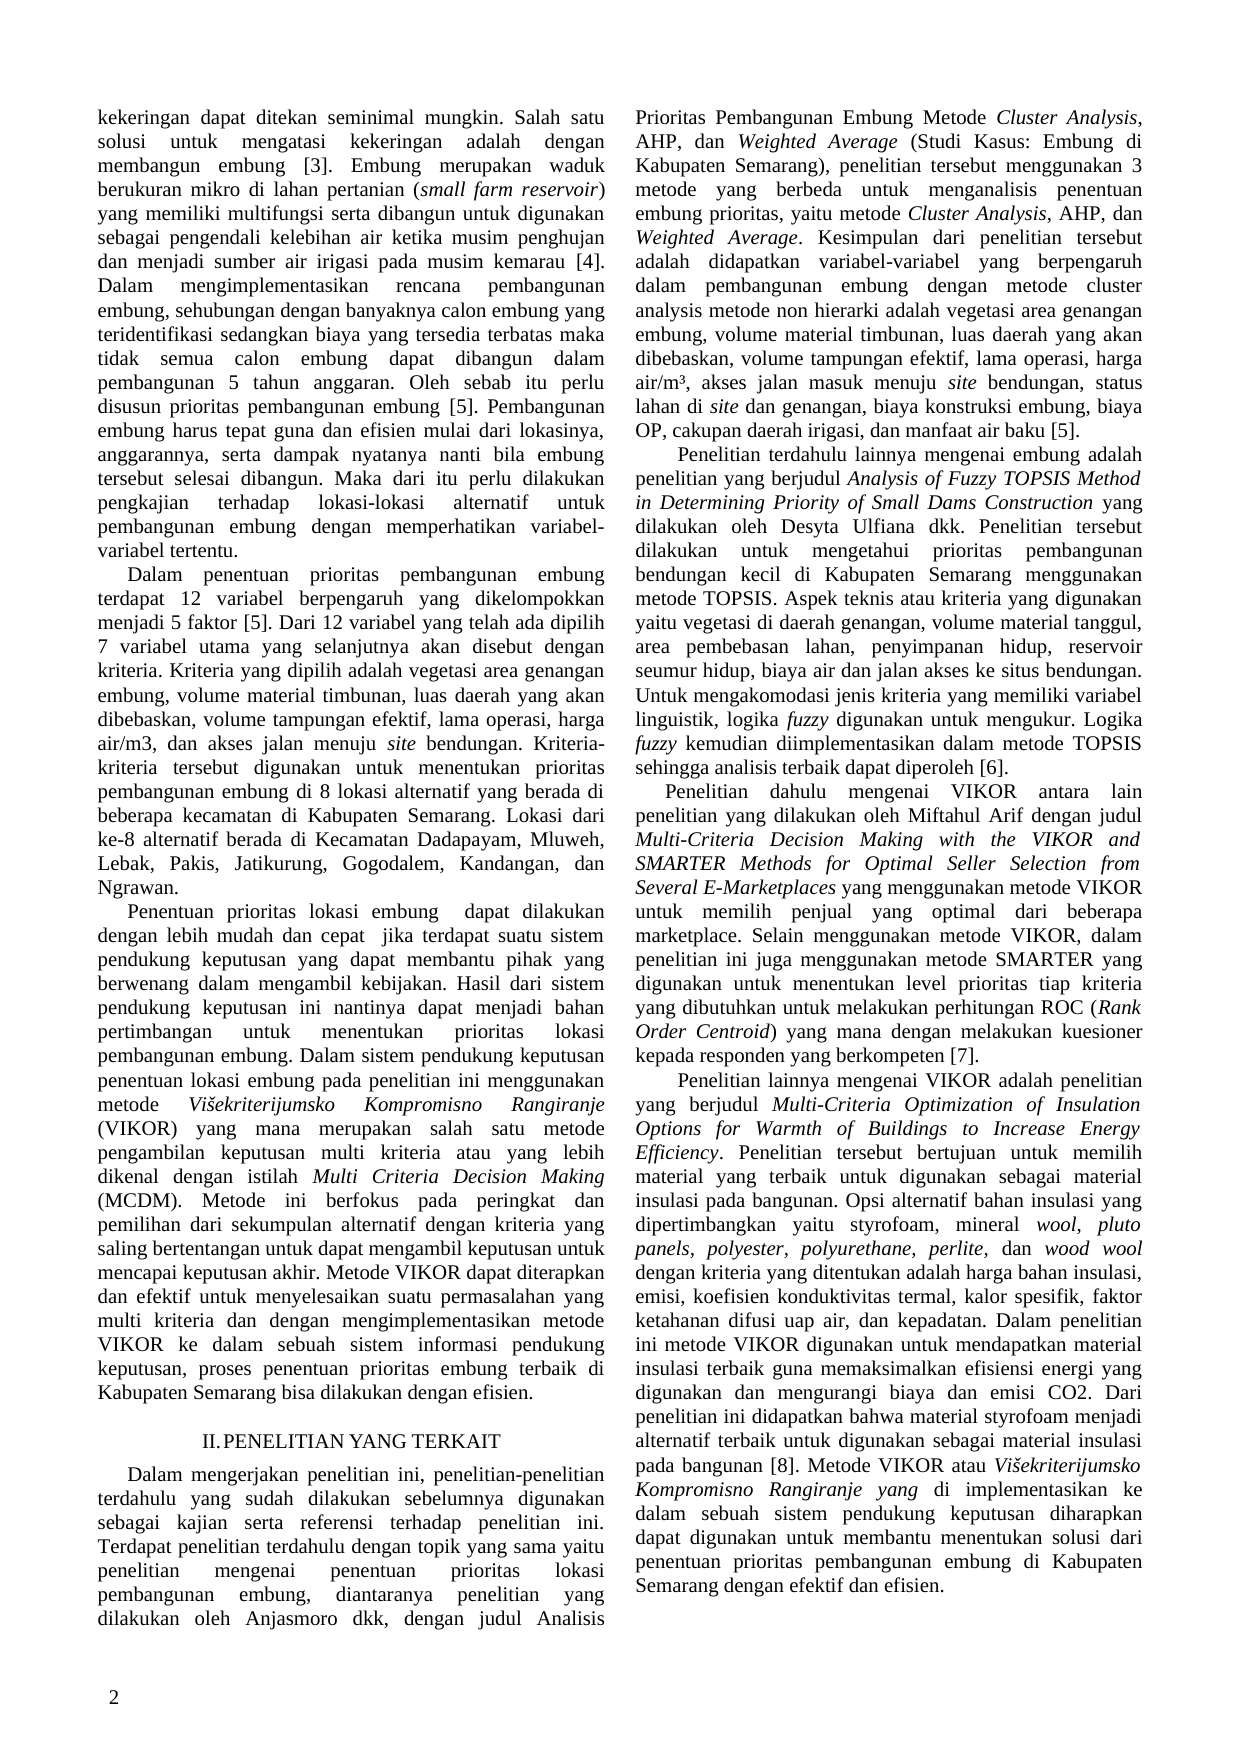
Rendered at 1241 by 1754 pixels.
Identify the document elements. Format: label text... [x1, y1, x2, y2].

text Dalam mengerjakan penelitian ini, penelitian-penelitian terdahulu yang sudah dilakukan sebelumnya digunakan sebagai kajian serta referensi terhadap penelitian ini. Terdapat penelitian terdahulu dengan topik yang sama yaitu penelitian mengenai penentuan prioritas lokasi pembangunan embung, diantaranya penelitian yang dilakukan oleh Anjasmoro dkk, dengan judul Analisis Prioritas Pembangunan Embung Metode Cluster Analysis, AHP, dan Weighted Average (Studi Kasus: Embung di Kabupaten Semarang), penelitian tersebut menggunakan 3 metode yang berbeda untuk menganalisis penentuan embung prioritas, yaitu metode Cluster Analysis, AHP, dan Weighted Average. Kesimpulan dari penelitian tersebut adalah didapatkan variabel-variabel yang berpengaruh dalam pembangunan embung dengan metode cluster analysis metode non hierarki adalah vegetasi area genangan embung, volume material timbunan, luas daerah yang akan dibebaskan, volume tampungan efektif, lama operasi, harga air/m³, akses jalan masuk menuju site bendungan, status lahan di site dan genangan, biaya konstruksi embung, biaya OP, cakupan daerah irigasi, dan manfaat air baku [5]. [635, 105, 1143, 442]
text Dalam penentuan prioritas pembangunan embung terdapat 12 variabel berpengaruh yang dikelompokkan menjadi 5 faktor [5]. Dari 12 variabel yang telah ada dipilih 7 variabel utama yang selanjutnya akan disebut dengan kriteria. Kriteria yang dipilih adalah vegetasi area genangan embung, volume material timbunan, luas daerah yang akan dibebaskan, volume tampungan efektif, lama operasi, harga air/m3, dan akses jalan menuju site bendungan. Kriteria-kriteria tersebut digunakan untuk menentukan prioritas pembangunan embung di 8 lokasi alternatif yang berada di beberapa kecamatan di Kabupaten Semarang. Lokasi dari ke-8 alternatif berada di Kecamatan Dadapayam, Mluweh, Lebak, Pakis, Jatikurung, Gogodalem, Kandangan, dan Ngrawan. [97, 562, 605, 899]
text Penelitian terdahulu lainnya mengenai embung adalah penelitian yang berjudul Analysis of Fuzzy TOPSIS Method in Determining Priority of Small Dams Construction yang dilakukan oleh Desyta Ulfiana dkk. Penelitian tersebut dilakukan untuk mengetahui prioritas pembangunan bendungan kecil di Kabupaten Semarang menggunakan metode TOPSIS. Aspek teknis atau kriteria yang digunakan yaitu vegetasi di daerah genangan, volume material tanggul, area pembebasan lahan, penyimpanan hidup, reservoir seumur hidup, biaya air dan jalan akses ke situs bendungan. Untuk mengakomodasi jenis kriteria yang memiliki variabel linguistik, logika fuzzy digunakan untuk mengukur. Logika fuzzy kemudian diimplementasikan dalam metode TOPSIS sehingga analisis terbaik dapat diperoleh [6]. [635, 442, 1143, 779]
subtitle PENELITIAN YANG TERKAIT [97, 1429, 605, 1453]
text Penelitian lainnya mengenai VIKOR adalah penelitian yang berjudul Multi-Criteria Optimization of Insulation Options for Warmth of Buildings to Increase Energy Efficiency. Penelitian tersebut bertujuan untuk memilih material yang terbaik untuk digunakan sebagai material insulasi pada bangunan. Opsi alternatif bahan insulasi yang dipertimbangkan yaitu styrofoam, mineral wool, pluto panels, polyester, polyurethane, perlite, dan wood wool dengan kriteria yang ditentukan adalah harga bahan insulasi, emisi, koefisien konduktivitas termal, kalor spesifik, faktor ketahanan difusi uap air, dan kepadatan. Dalam penelitian ini metode VIKOR digunakan untuk mendapatkan material insulasi terbaik guna memaksimalkan efisiensi energi yang digunakan dan mengurangi biaya dan emisi CO2. Dari penelitian ini didapatkan bahwa material styrofoam menjadi alternatif terbaik untuk digunakan sebagai material insulasi pada bangunan [8]. Metode VIKOR atau Višekriterijumsko Kompromisno Rangiranje yang di implementasikan ke dalam sebuah sistem pendukung keputusan diharapkan dapat digunakan untuk membantu menentukan solusi dari penentuan prioritas pembangunan embung di Kabupaten Semarang dengan efektif dan efisien. [635, 1067, 1143, 1597]
text Dalam mengerjakan penelitian ini, penelitian-penelitian terdahulu yang sudah dilakukan sebelumnya digunakan sebagai kajian serta referensi terhadap penelitian ini. Terdapat penelitian terdahulu dengan topik yang sama yaitu penelitian mengenai penentuan prioritas lokasi pembangunan embung, diantaranya penelitian yang dilakukan oleh Anjasmoro dkk, dengan judul Analisis Prioritas Pembangunan Embung Metode Cluster Analysis, AHP, dan Weighted Average (Studi Kasus: Embung di Kabupaten Semarang), penelitian tersebut menggunakan 3 metode yang berbeda untuk menganalisis penentuan embung prioritas, yaitu metode Cluster Analysis, AHP, dan Weighted Average. Kesimpulan dari penelitian tersebut adalah didapatkan variabel-variabel yang berpengaruh dalam pembangunan embung dengan metode cluster analysis metode non hierarki adalah vegetasi area genangan embung, volume material timbunan, luas daerah yang akan dibebaskan, volume tampungan efektif, lama operasi, harga air/m³, akses jalan masuk menuju site bendungan, status lahan di site dan genangan, biaya konstruksi embung, biaya OP, cakupan daerah irigasi, dan manfaat air baku [5]. [97, 1462, 605, 1630]
text Penentuan prioritas lokasi embung dapat dilakukan dengan lebih mudah dan cepat jika terdapat suatu sistem pendukung keputusan yang dapat membantu pihak yang berwenang dalam mengambil kebijakan. Hasil dari sistem pendukung keputusan ini nantinya dapat menjadi bahan pertimbangan untuk menentukan prioritas lokasi pembangunan embung. Dalam sistem pendukung keputusan penentuan lokasi embung pada penelitian ini menggunakan metode Višekriterijumsko Kompromisno Rangiranje (VIKOR) yang mana merupakan salah satu metode pengambilan keputusan multi kriteria atau yang lebih dikenal dengan istilah Multi Criteria Decision Making (MCDM). Metode ini berfokus pada peringkat dan pemilihan dari sekumpulan alternatif dengan kriteria yang saling bertentangan untuk dapat mengambil keputusan untuk mencapai keputusan akhir. Metode VIKOR dapat diterapkan dan efektif untuk menyelesaikan suatu permasalahan yang multi kriteria dan dengan mengimplementasikan metode VIKOR ke dalam sebuah sistem informasi pendukung keputusan, proses penentuan prioritas embung terbaik di Kabupaten Semarang bisa dilakukan dengan efisien. [97, 899, 605, 1404]
text Penelitian dahulu mengenai VIKOR antara lain penelitian yang dilakukan oleh Miftahul Arif dengan judul Multi-Criteria Decision Making with the VIKOR and SMARTER Methods for Optimal Seller Selection from Several E-Marketplaces yang menggunakan metode VIKOR untuk memilih penjual yang optimal dari beberapa marketplace. Selain menggunakan metode VIKOR, dalam penelitian ini juga menggunakan metode SMARTER yang digunakan untuk menentukan level prioritas tiap kriteria yang dibutuhkan untuk melakukan perhitungan ROC (Rank Order Centroid) yang mana dengan melakukan kuesioner kepada responden yang berkompeten [7]. [635, 779, 1143, 1067]
